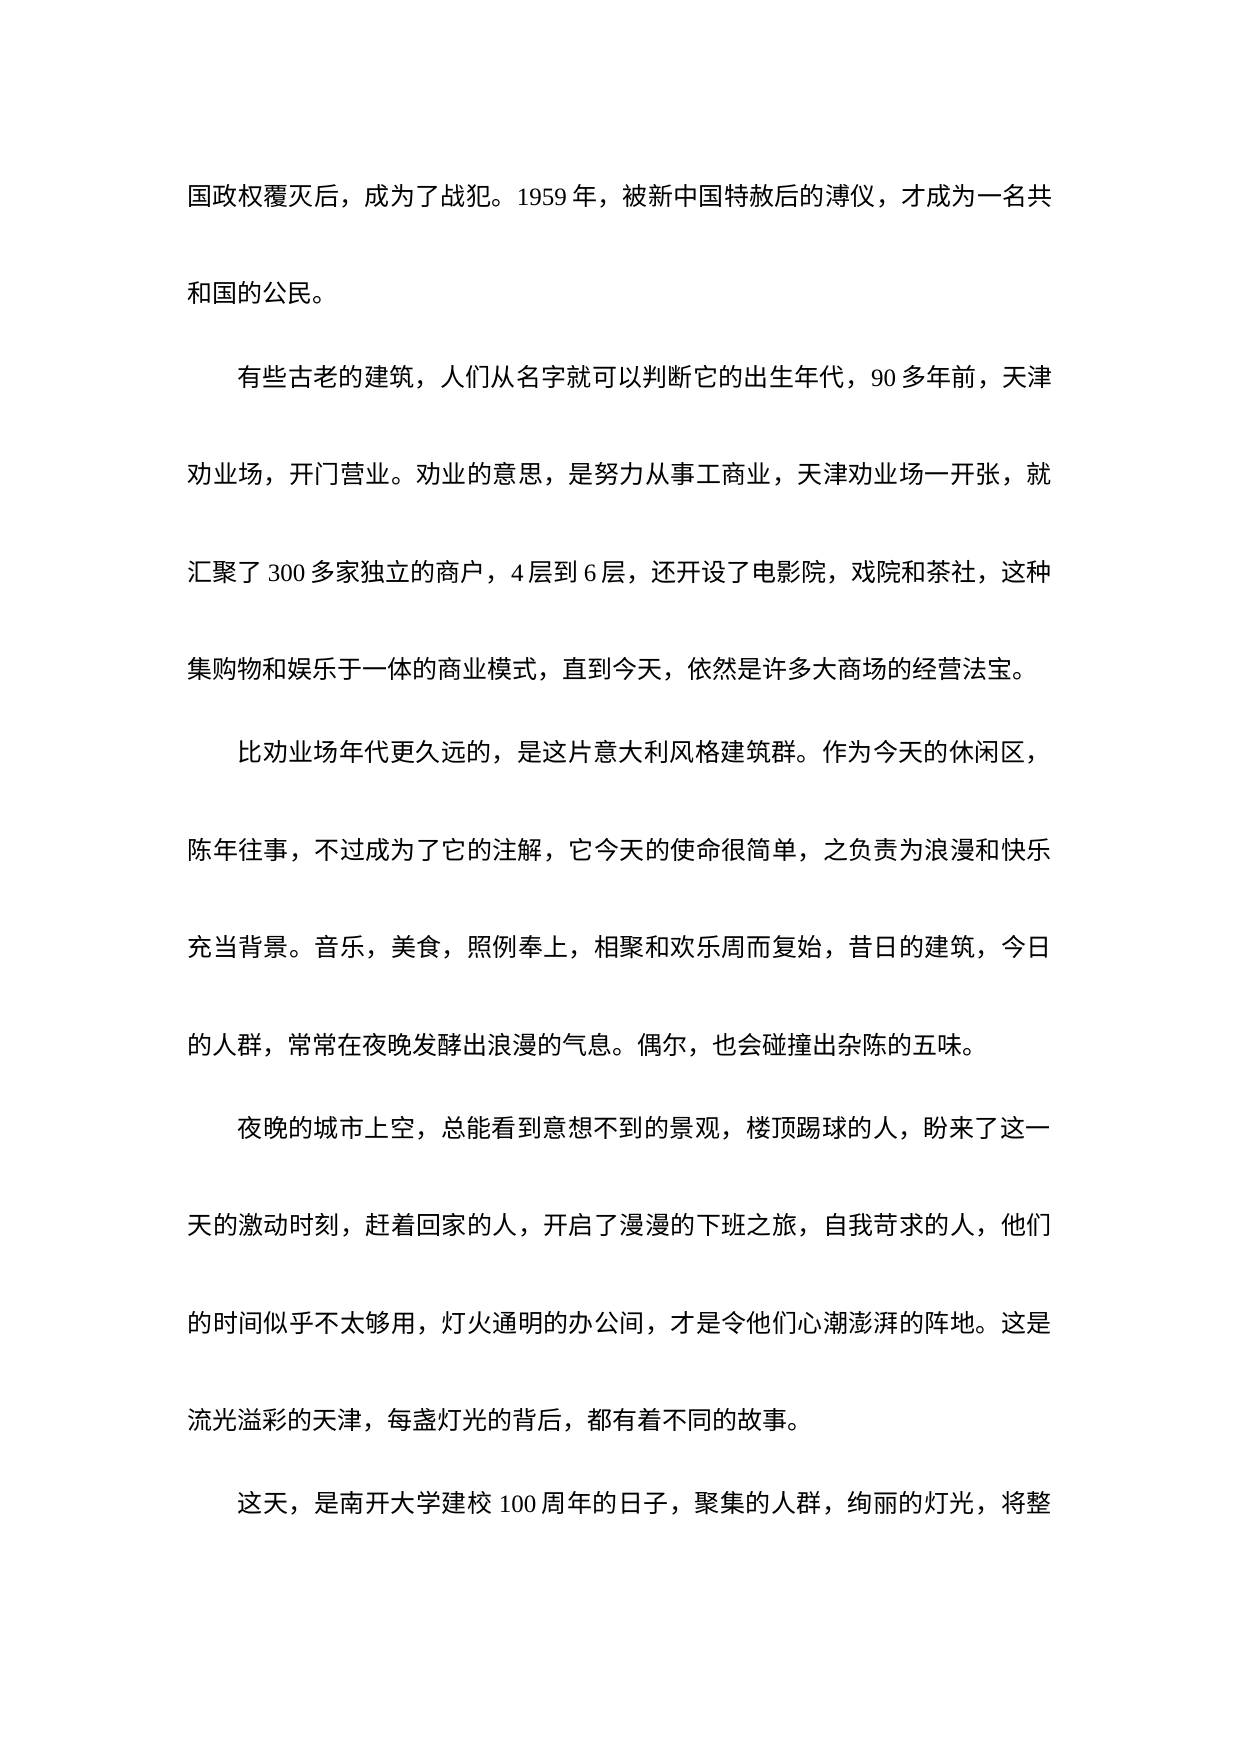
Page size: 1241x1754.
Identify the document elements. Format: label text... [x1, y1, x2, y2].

text 比劝业场年代更久远的，是这片意大利风格建筑群。作为今天的休闲区，陈年往事，不过成为了它的注解，它今天的使命很简单，之负责为浪漫和快乐充当背景。音乐，美食，照例奉上，相聚和欢乐周而复始，昔日的建筑，今日的人群，常常在夜晚发酵出浪漫的气息。偶尔，也会碰撞出杂陈的五味。 [187, 718, 1053, 1076]
text 有些古老的建筑，人们从名字就可以判断它的出生年代，90多年前，天津劝业场，开门营业。劝业的意思，是努力从事工商业，天津劝业场一开张，就汇聚了300多家独立的商户，4层到6层，还开设了电影院，戏院和茶社，这种集购物和娱乐于一体的商业模式，直到今天，依然是许多大商场的经营法宝。 [187, 343, 1053, 700]
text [187, 1469, 1053, 1534]
text 夜晚的城市上空，总能看到意想不到的景观，楼顶踢球的人，盼来了这一天的激动时刻，赶着回家的人，开启了漫漫的下班之旅，自我苛求的人，他们的时间似乎不太够用，灯火通明的办公间，才是令他们心潮澎湃的阵地。这是流光溢彩的天津，每盏灯光的背后，都有着不同的故事。 [187, 1094, 1053, 1451]
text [187, 162, 1053, 324]
